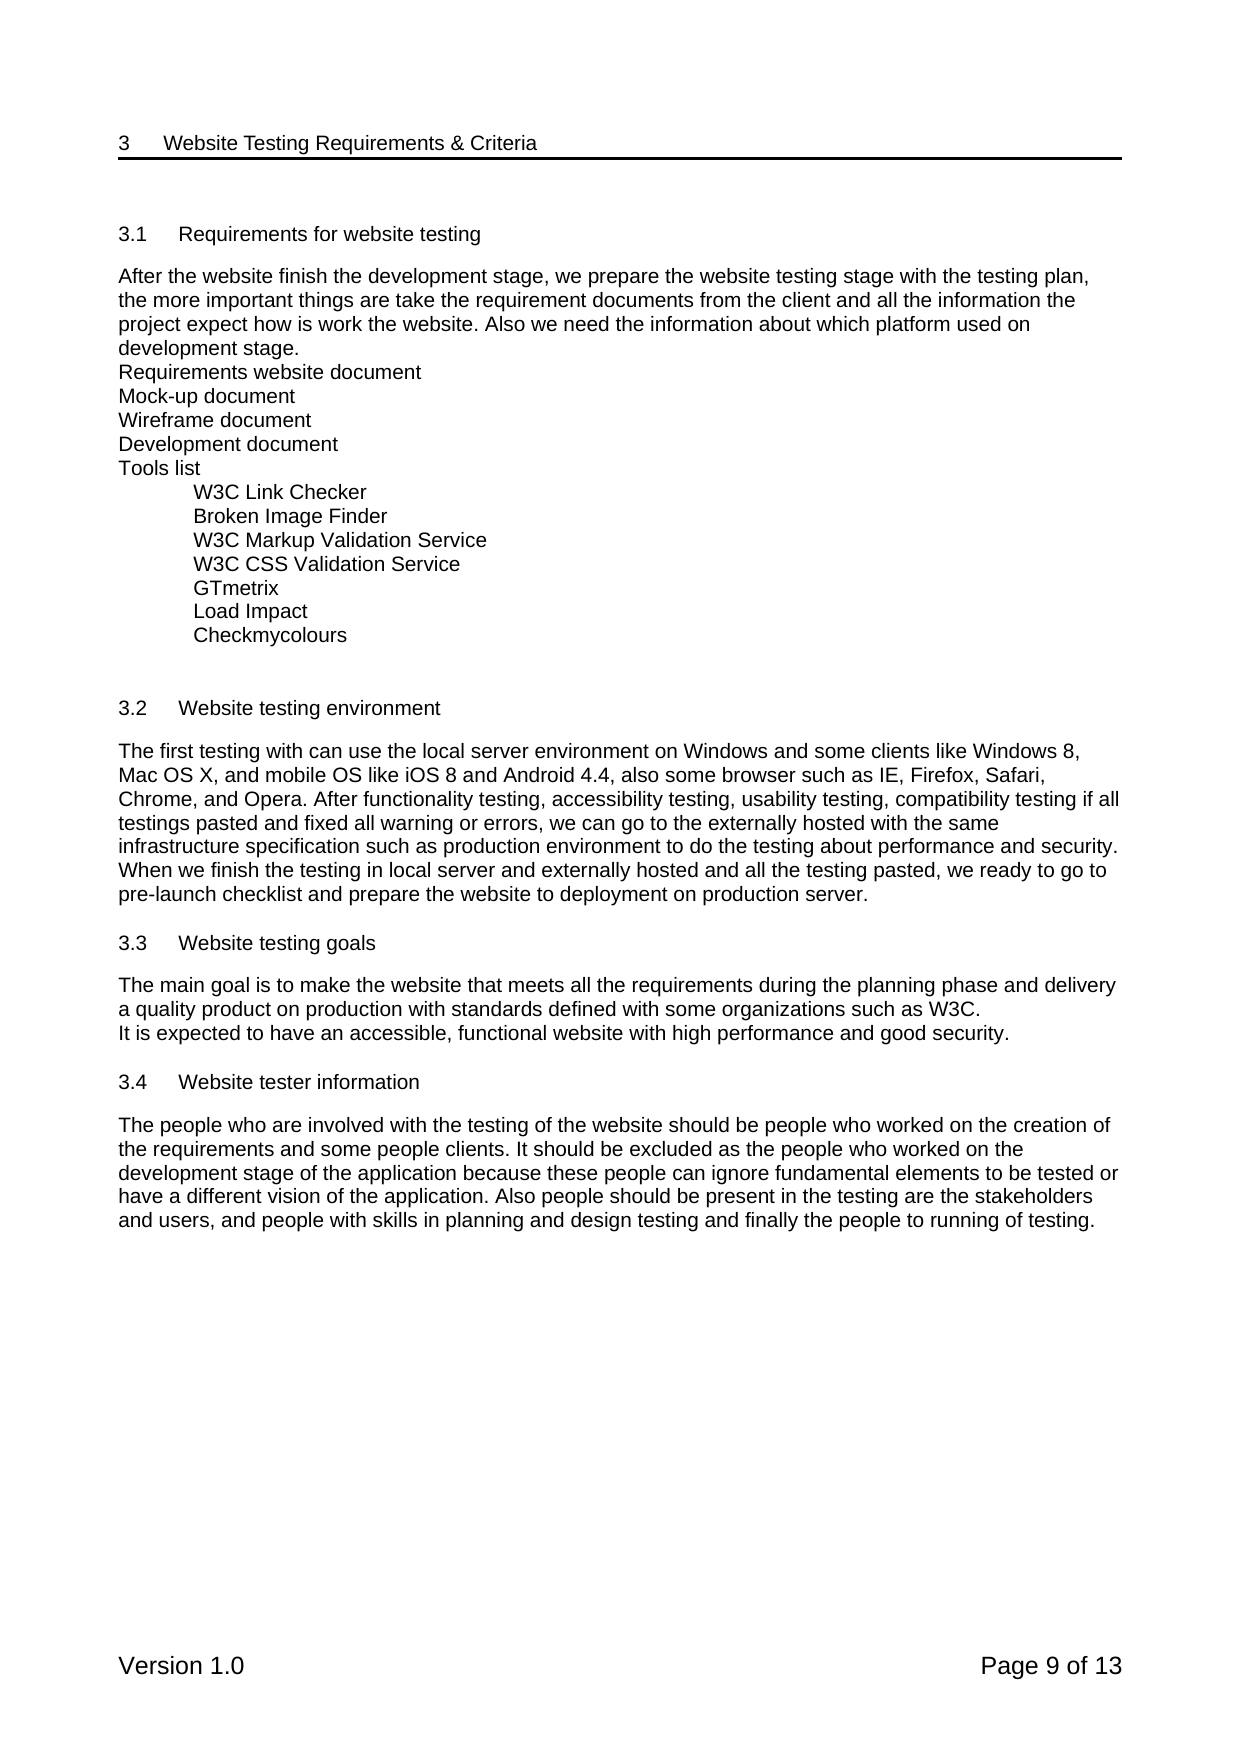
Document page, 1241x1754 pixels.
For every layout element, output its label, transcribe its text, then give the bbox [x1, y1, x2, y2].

text GTmetrix [118, 575, 1122, 599]
text W3C Link Checker [118, 479, 1122, 503]
text The first testing with can use the local server environment on Windows and some clients like Windows 8, Mac OS X, and mobile OS like iOS 8 and Android 4.4, also some browser such as IE, Firefox, Safari, Chrome, and Opera. After functionality testing, accessibility testing, usability testing, compatibility testing if all testings pasted and fixed all warning or errors, we can go to the externally hosted with the same infrastructure specification such as production environment to do the testing about performance and security. When we finish the testing in local server and externally hosted and all the testing pasted, we ready to go to pre-launch checklist and prepare the website to deployment on production server. [118, 738, 1122, 906]
subtitle Website Testing Requirements & Criteria [118, 131, 1122, 157]
subtitle Website tester information [118, 1070, 1122, 1094]
text Tools list [118, 456, 1122, 479]
text Checkmycolours [118, 623, 1122, 647]
text It is expected to have an accessible, functional website with high performance and good security. [118, 1021, 1122, 1045]
text Development document [118, 432, 1122, 456]
text Broken Image Finder [118, 503, 1122, 527]
text Requirements website document [118, 360, 1122, 384]
text Load Impact [118, 599, 1122, 623]
subtitle Requirements for website testing [118, 222, 1122, 246]
text Wireframe document [118, 408, 1122, 432]
text The people who are involved with the testing of the website should be people who worked on the creation of the requirements and some people clients. It should be excluded as the people who worked on the development stage of the application because these people can ignore fundamental elements to be tested or have a different vision of the application. Also people should be present in the testing are the stakeholders and users, and people with skills in planning and design testing and finally the people to running of testing. [118, 1112, 1122, 1232]
subtitle Website testing environment [118, 696, 1122, 720]
text W3C CSS Validation Service [118, 551, 1122, 575]
text W3C Markup Validation Service [118, 527, 1122, 551]
text Mock-up document [118, 384, 1122, 408]
text The main goal is to make the website that meets all the requirements during the planning phase and delivery a quality product on production with standards defined with some organizations such as W3C. [118, 973, 1122, 1021]
text After the website finish the development stage, we prepare the website testing stage with the testing plan, the more important things are take the requirement documents from the client and all the information the project expect how is work the website. Also we need the information about which platform used on development stage. [118, 264, 1122, 360]
subtitle Website testing goals [118, 931, 1122, 955]
